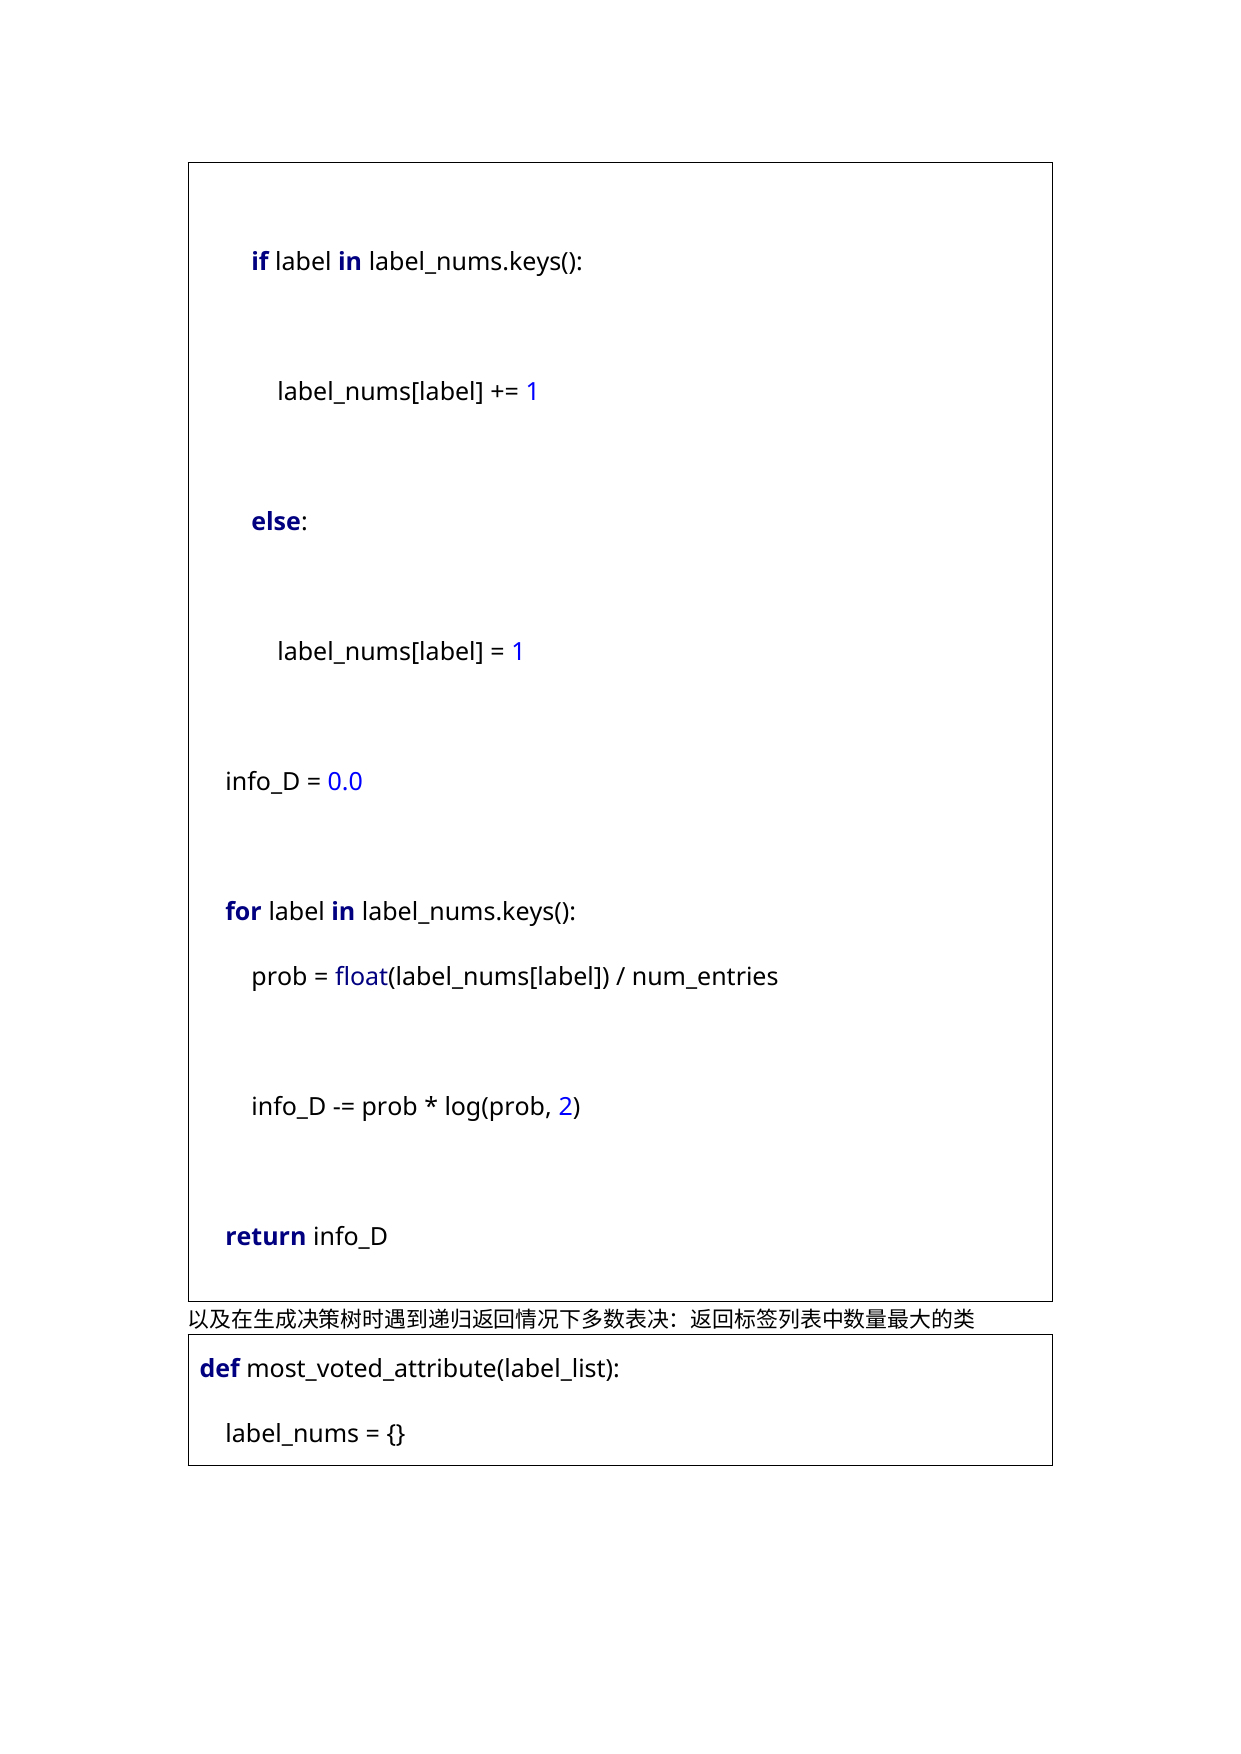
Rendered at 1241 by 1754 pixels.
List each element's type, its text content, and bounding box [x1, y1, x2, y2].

text 以及在生成决策树时遇到递归返回情况下多数表决：返回标签列表中数量最大的类 [187, 1302, 1053, 1334]
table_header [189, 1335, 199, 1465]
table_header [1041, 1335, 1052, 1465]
